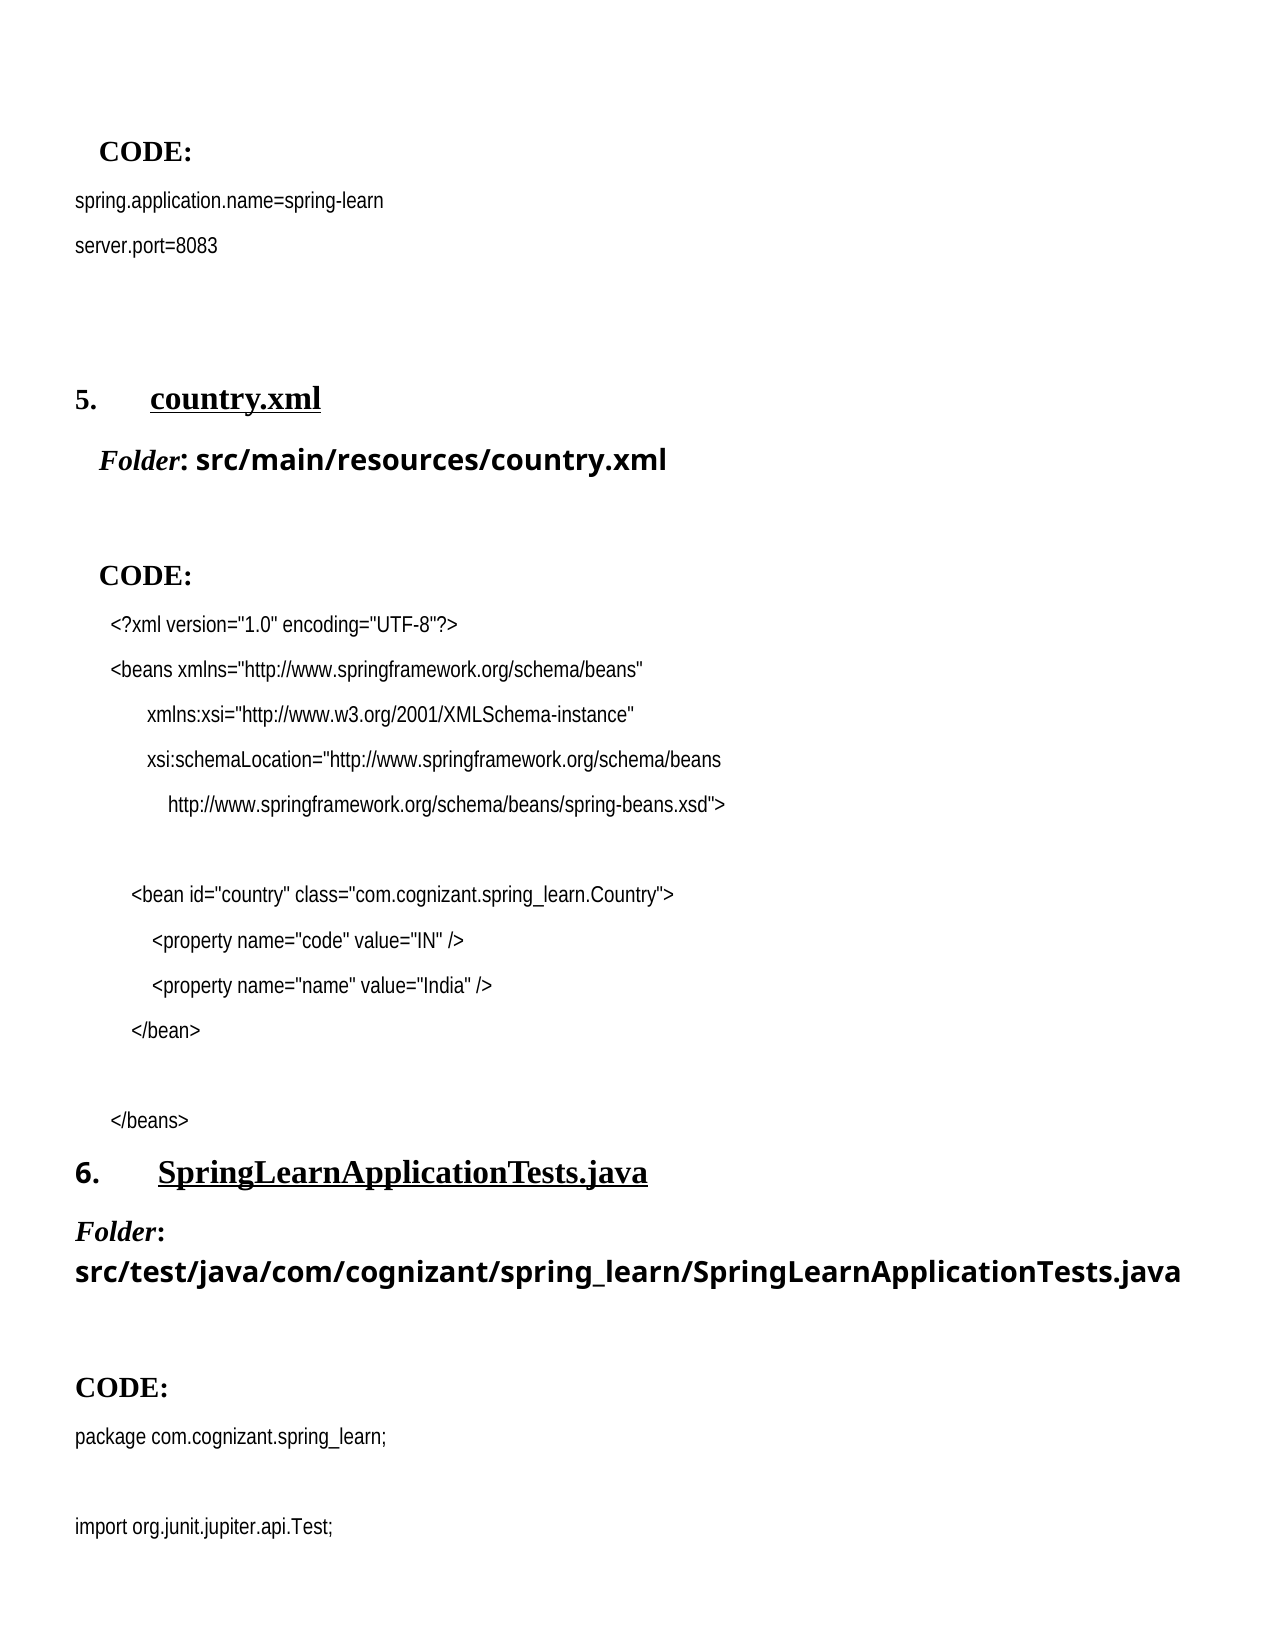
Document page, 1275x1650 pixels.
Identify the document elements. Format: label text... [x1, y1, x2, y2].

text <property name="code" value="IN" /> [110, 927, 1200, 953]
list SpringLearnApplicationTests.java [75, 1152, 1200, 1192]
text xsi:schemaLocation="http://www.springframework.org/schema/beans [110, 746, 1200, 772]
text http://www.springframework.org/schema/beans/spring-beans.xsd"> [110, 791, 1200, 818]
text </bean> [110, 1017, 1200, 1043]
text package com.cognizant.spring_learn; [75, 1423, 1200, 1449]
text xmlns:xsi="http://www.w3.org/2001/XMLSchema-instance" [110, 701, 1200, 727]
text <beans xmlns="http://www.springframework.org/schema/beans" [110, 656, 1200, 682]
text </beans> [110, 1107, 1200, 1133]
list country.xml [75, 378, 1200, 417]
text <?xml version="1.0" encoding="UTF-8"?> [110, 611, 1200, 637]
text spring.application.name=spring-learn [75, 187, 1200, 214]
text CODE: [99, 134, 1200, 168]
text CODE: [99, 558, 1200, 592]
text <property name="name" value="India" /> [110, 972, 1200, 998]
text server.port=8083 [75, 232, 1200, 259]
text CODE: [75, 1370, 1200, 1403]
text import org.junit.jupiter.api.Test; [75, 1513, 1200, 1539]
text <bean id="country" class="com.cognizant.spring_learn.Country"> [110, 881, 1200, 908]
text Folder: src/test/java/com/cognizant/spring_learn/SpringLearnApplicationTests.java [75, 1214, 1200, 1291]
text Folder: src/main/resources/country.xml [99, 439, 1200, 479]
